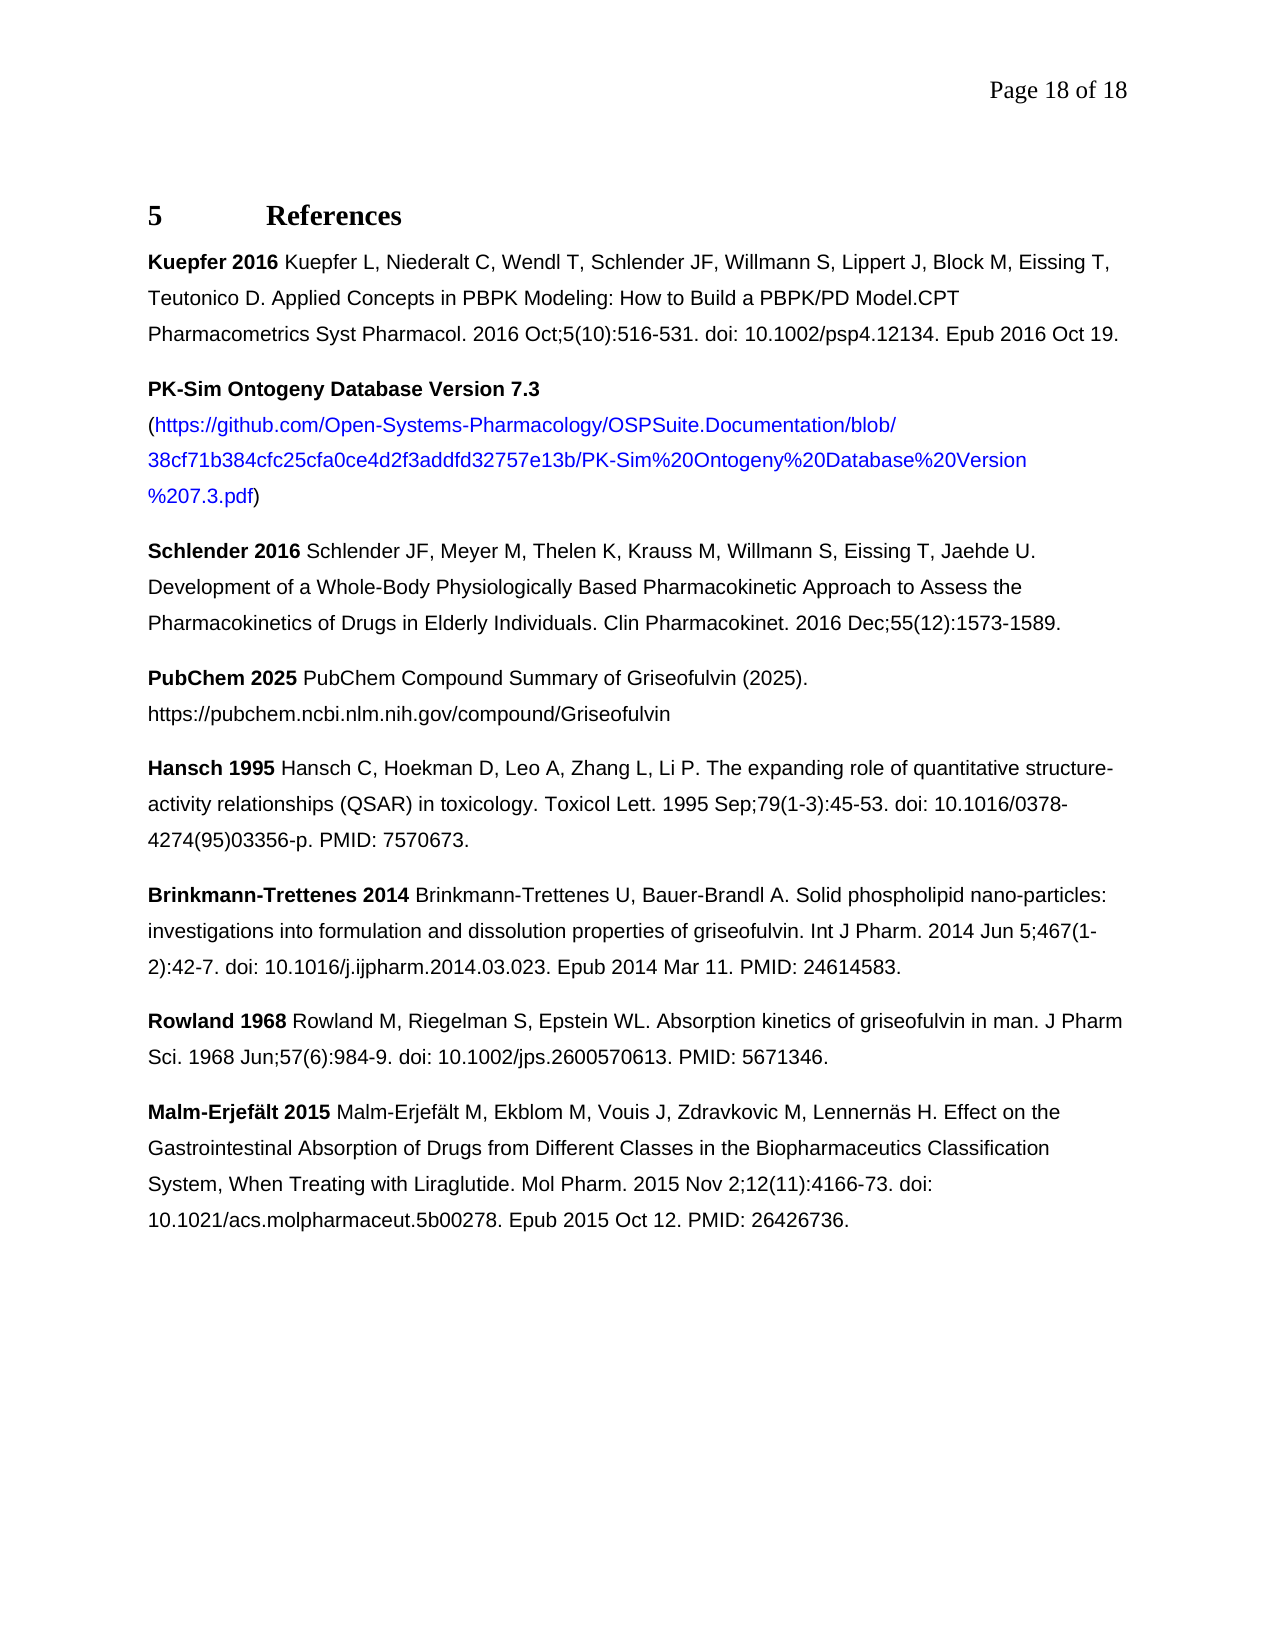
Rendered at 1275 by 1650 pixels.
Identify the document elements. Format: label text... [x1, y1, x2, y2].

text Schlender 2016 Schlender JF, Meyer M, Thelen K, Krauss M, Willmann S, Eissing T, Jaehde U. Development of a Whole-Body Physiologically Based Pharmacokinetic Approach to Assess the Pharmacokinetics of Drugs in Elderly Individuals. Clin Pharmacokinet. 2016 Dec;55(12):1573-1589. [148, 539, 1127, 635]
text PK-Sim Ontogeny Database Version 7.3 (https://github.com/Open-Systems-Pharmacology/OSPSuite.Documentation/blob/38cf71b384cfc25cfa0ce4d2f3addfd32757e13b/PK-Sim%20Ontogeny%20Database%20Version%207.3.pdf) [148, 376, 1127, 508]
text Brinkmann-Trettenes 2014 Brinkmann-Trettenes U, Bauer-Brandl A. Solid phospholipid nano-particles: investigations into formulation and dissolution properties of griseofulvin. Int J Pharm. 2014 Jun 5;467(1-2):42-7. doi: 10.1016/j.ijpharm.2014.03.023. Epub 2014 Mar 11. PMID: 24614583. [148, 883, 1127, 978]
text Hansch 1995 Hansch C, Hoekman D, Leo A, Zhang L, Li P. The expanding role of quantitative structure-activity relationships (QSAR) in toxicology. Toxicol Lett. 1995 Sep;79(1-3):45-53. doi: 10.1016/0378-4274(95)03356-p. PMID: 7570673. [148, 756, 1127, 852]
text Rowland 1968 Rowland M, Riegelman S, Epstein WL. Absorption kinetics of griseofulvin in man. J Pharm Sci. 1968 Jun;57(6):984-9. doi: 10.1002/jps.2600570613. PMID: 5671346. [148, 1009, 1127, 1069]
subtitle References [148, 198, 1127, 231]
text Malm-Erjefält 2015 Malm-Erjefält M, Ekblom M, Vouis J, Zdravkovic M, Lennernäs H. Effect on the Gastrointestinal Absorption of Drugs from Different Classes in the Biopharmaceutics Classification System, When Treating with Liraglutide. Mol Pharm. 2015 Nov 2;12(11):4166-73. doi: 10.1021/acs.molpharmaceut.5b00278. Epub 2015 Oct 12. PMID: 26426736. [148, 1100, 1127, 1232]
text PubChem 2025 PubChem Compound Summary of Griseofulvin (2025). https://pubchem.ncbi.nlm.nih.gov/compound/Griseofulvin [148, 666, 1127, 725]
text Kuepfer 2016 Kuepfer L, Niederalt C, Wendl T, Schlender JF, Willmann S, Lippert J, Block M, Eissing T, Teutonico D. Applied Concepts in PBPK Modeling: How to Build a PBPK/PD Model.CPT Pharmacometrics Syst Pharmacol. 2016 Oct;5(10):516-531. doi: 10.1002/psp4.12134. Epub 2016 Oct 19. [148, 250, 1127, 346]
